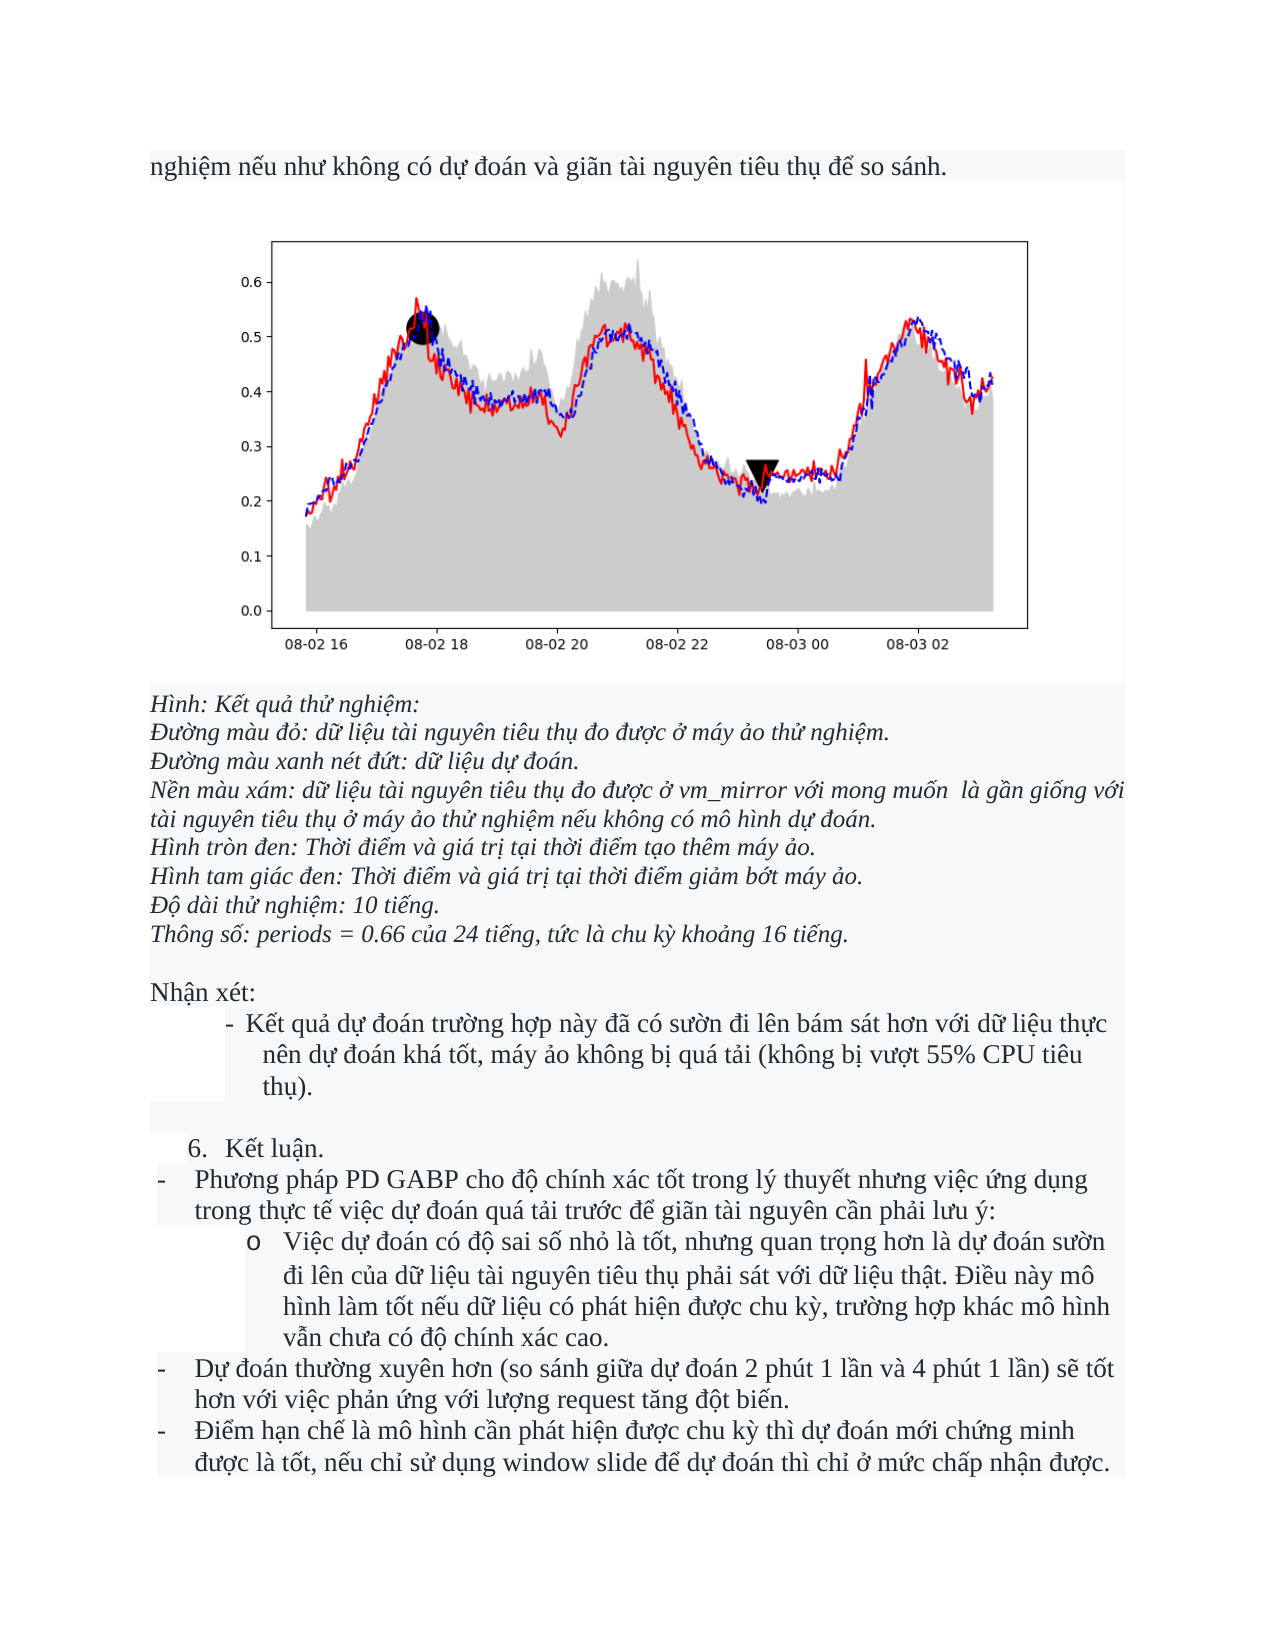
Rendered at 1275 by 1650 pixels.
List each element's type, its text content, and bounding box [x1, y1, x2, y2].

list Việc dự đoán có độ sai số nhỏ là tốt, nhưng quan trọng hơn là dự đoán sườn đi lên của dữ liệu tài nguyên tiêu thụ phải sát với dữ liệu thật. Điều này mô hình làm tốt nếu dữ liệu có phát hiện được chu kỳ, trường hợp khác mô hình vẫn chưa có độ chính xác cao. [245, 1225, 1125, 1352]
text Nền màu xám: dữ liệu tài nguyên tiêu thụ đo được ở vm_mirror với mong muốn là gần giống với tài nguyên tiêu thụ ở máy ảo thử nghiệm nếu không có mô hình dự đoán. [150, 775, 1125, 832]
text Nhận xét: [150, 976, 1125, 1007]
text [150, 150, 1125, 689]
picture [150, 181, 1124, 683]
text Hình tròn đen: Thời điểm và giá trị tại thời điểm tạo thêm máy ảo. [150, 832, 1125, 861]
list Kết luận. [187, 1132, 1125, 1163]
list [157, 1414, 1125, 1477]
text Hình tam giác đen: Thời điểm và giá trị tại thời điểm giảm bớt máy ảo. [150, 861, 1125, 890]
text Đường màu xanh nét đứt: dữ liệu dự đoán. [150, 746, 1125, 775]
text Độ dài thử nghiệm: 10 tiếng. [150, 890, 1125, 919]
text Thông số: periods = 0.66 của 24 tiếng, tức là chu kỳ khoảng 16 tiếng. [150, 919, 1125, 947]
text Hình: Kết quả thử nghiệm: [150, 689, 1125, 717]
list Dự đoán thường xuyên hơn (so sánh giữa dự đoán 2 phút 1 lần và 4 phút 1 lần) sẽ tốt hơn với việc phản ứng với lượng request tăng đột biến. [157, 1352, 1125, 1414]
list Phương pháp PD GABP cho độ chính xác tốt trong lý thuyết nhưng việc ứng dụng trong thực tế việc dự đoán quá tải trước để giãn tài nguyên cần phải lưu ý: [157, 1163, 1125, 1225]
list Kết quả dự đoán trường hợp này đã có sườn đi lên bám sát hơn với dữ liệu thực nên dự đoán khá tốt, máy ảo không bị quá tải (không bị vượt 55% CPU tiêu thụ). [225, 1007, 1125, 1101]
text Đường màu đỏ: dữ liệu tài nguyên tiêu thụ đo được ở máy ảo thử nghiệm. [150, 717, 1125, 746]
